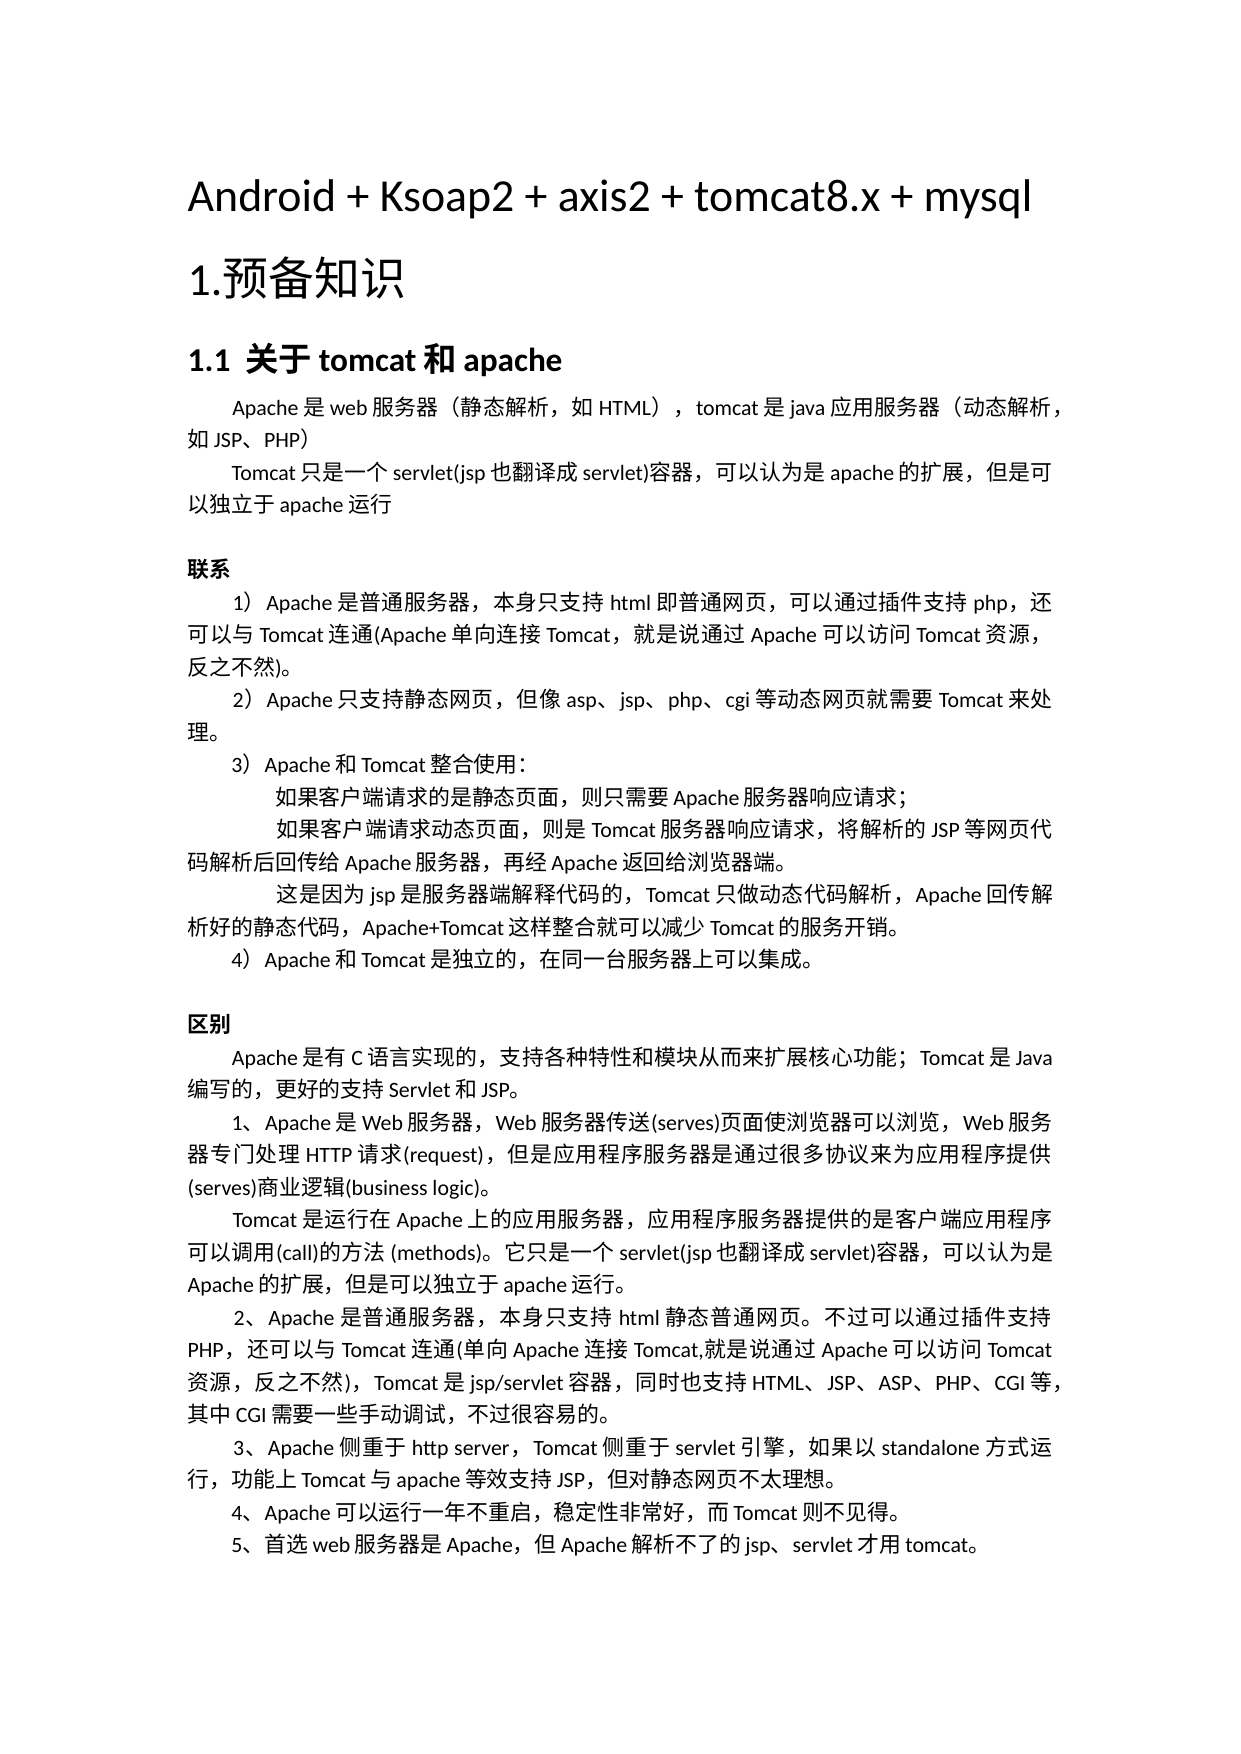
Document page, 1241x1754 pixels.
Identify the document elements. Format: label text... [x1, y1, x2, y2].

text Apache是web服务器（静态解析，如HTML），tomcat是java应用服务器（动态解析，如JSP、PHP） [187, 389, 1053, 454]
text Android + Ksoap2 + axis2 + tomcat8.x + mysql [187, 162, 1053, 227]
text 如果客户端请求的是静态页面，则只需要Apache服务器响应请求； [187, 779, 1053, 812]
text Tomcat是运行在Apache上的应用服务器，应用程序服务器提供的是客户端应用程序可以调用(call)的方法 (methods)。它只是一个servlet(jsp也翻译成servlet)容器，可以认为是Apache的扩展，但是可以独立于apache运行。 [187, 1202, 1053, 1299]
text Apache是有C语言实现的，支持各种特性和模块从而来扩展核心功能；Tomcat是Java编写的，更好的支持Servlet和JSP。 [187, 1039, 1053, 1104]
text 4）Apache和Tomcat是独立的，在同一台服务器上可以集成。 [187, 942, 1053, 974]
text 区别 [187, 1007, 1053, 1039]
text 4、Apache可以运行一年不重启，稳定性非常好，而Tomcat则不见得。 [187, 1494, 1053, 1527]
text 1.1 关于tomcat和apache [187, 324, 1053, 389]
text 这是因为jsp是服务器端解释代码的，Tomcat只做动态代码解析，Apache回传解析好的静态代码，Apache+Tomcat这样整合就可以减少Tomcat的服务开销。 [187, 877, 1053, 942]
text 5、首选web服务器是Apache，但Apache解析不了的jsp、servlet才用tomcat。 [187, 1527, 1053, 1559]
text 如果客户端请求动态页面，则是Tomcat服务器响应请求，将解析的JSP等网页代码解析后回传给Apache服务器，再经Apache返回给浏览器端。 [187, 812, 1053, 877]
text 2、Apache是普通服务器，本身只支持html静态普通网页。不过可以通过插件支持PHP，还可以与Tomcat连通(单向Apache连接Tomcat,就是说通过Apache可以访问Tomcat资源，反之不然)，Tomcat是jsp/servlet容器，同时也支持HTML、JSP、ASP、PHP、CGI等，其中CGI需要一些手动调试，不过很容易的。 [187, 1299, 1053, 1429]
text 1.预备知识 [187, 227, 1053, 324]
text 3）Apache和Tomcat整合使用： [187, 747, 1053, 779]
text 1、Apache是Web服务器，Web服务器传送(serves)页面使浏览器可以浏览，Web服务器专门处理HTTP请求(request)，但是应用程序服务器是通过很多协议来为应用程序提供 (serves)商业逻辑(business logic)。 [187, 1104, 1053, 1202]
text Tomcat只是一个servlet(jsp也翻译成servlet)容器，可以认为是apache的扩展，但是可以独立于apache运行 [187, 454, 1053, 519]
text 2）Apache只支持静态网页，但像asp、jsp、php、cgi等动态网页就需要Tomcat来处理。 [187, 682, 1053, 747]
text 3、Apache侧重于http server，Tomcat侧重于servlet引擎，如果以standalone方式运行，功能上Tomcat与apache等效支持JSP，但对静态网页不太理想。 [187, 1429, 1053, 1494]
text 联系 [187, 552, 1053, 584]
text 1）Apache是普通服务器，本身只支持html即普通网页，可以通过插件支持php，还可以与Tomcat连通(Apache单向连接Tomcat，就是说通过Apache可以访问Tomcat资源，反之不然)。 [187, 584, 1053, 682]
